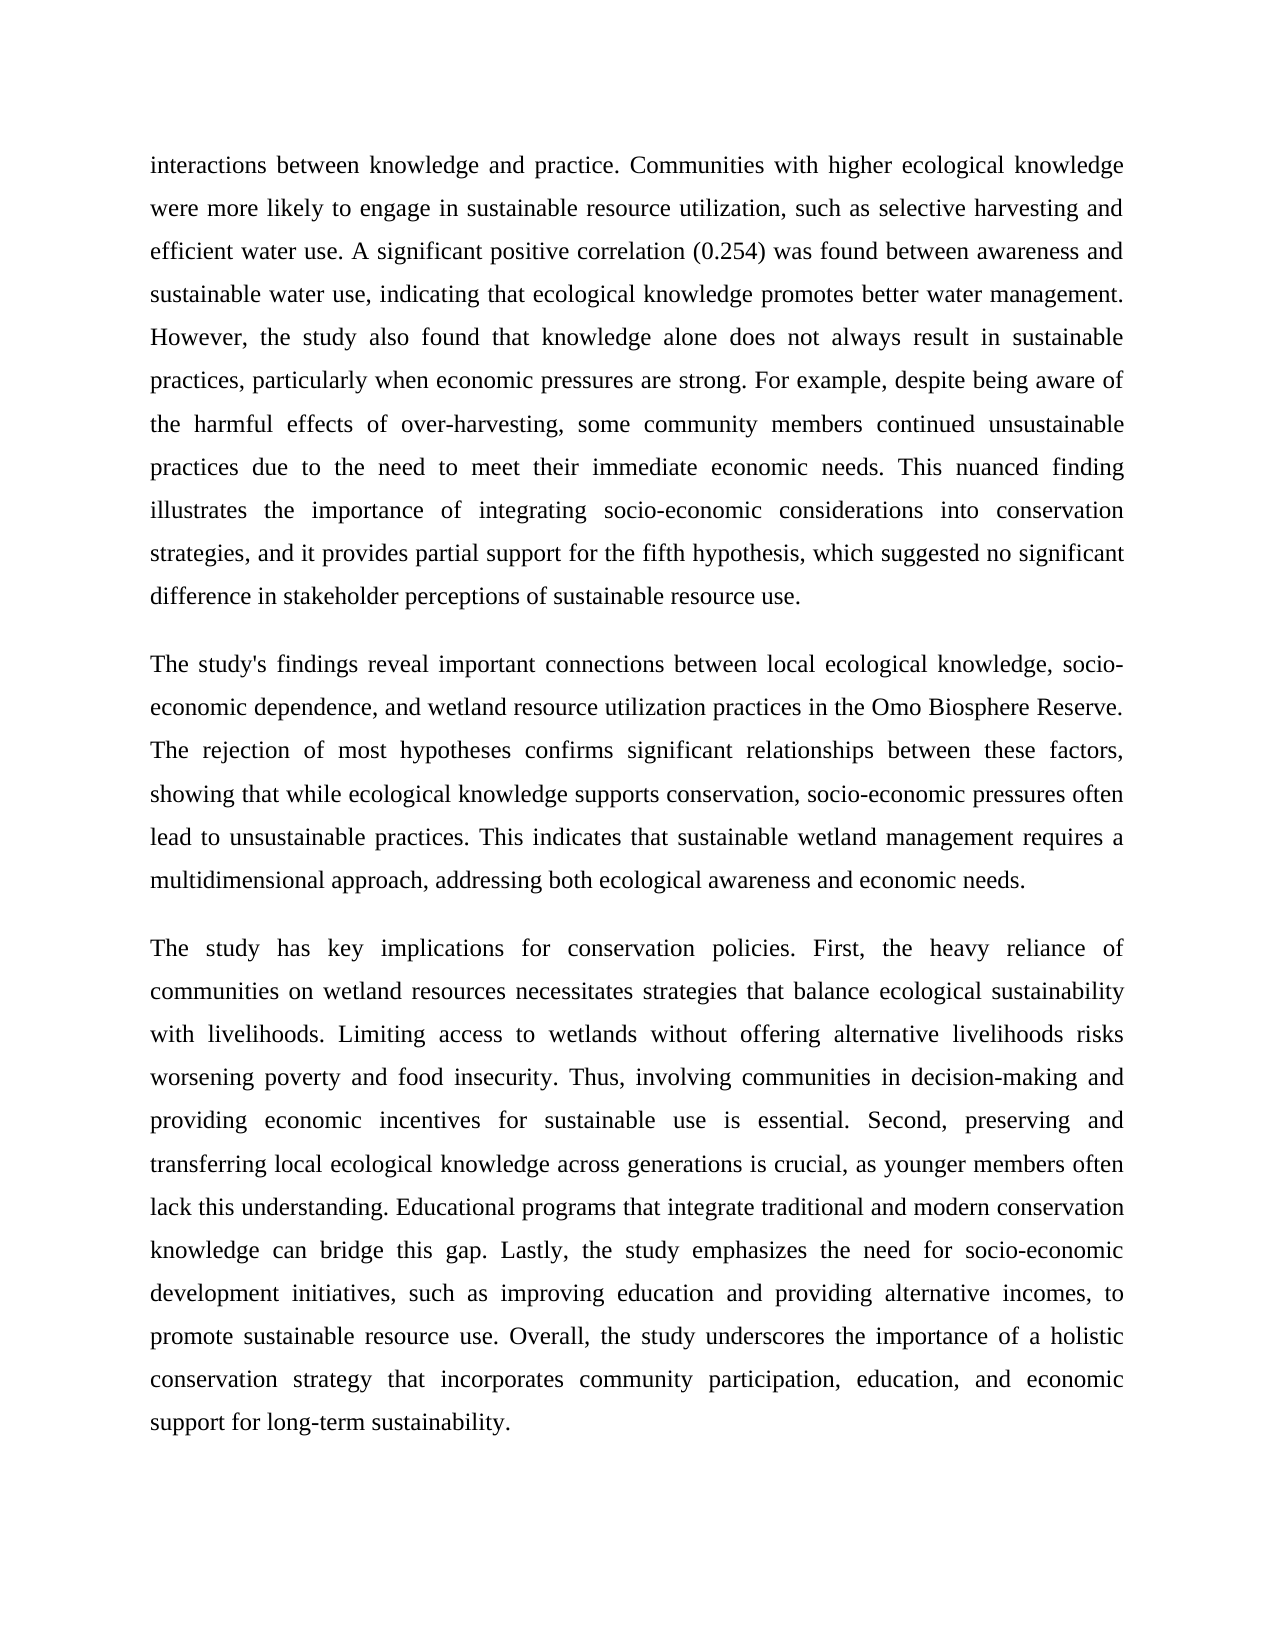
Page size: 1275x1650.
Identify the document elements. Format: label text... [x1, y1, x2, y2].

text The study's findings reveal important connections between local ecological knowledge, socio-economic dependence, and wetland resource utilization practices in the Omo Biosphere Reserve. The rejection of most hypotheses confirms significant relationships between these factors, showing that while ecological knowledge supports conservation, socio-economic pressures often lead to unsustainable practices. This indicates that sustainable wetland management requires a multidimensional approach, addressing both ecological awareness and economic needs. [150, 649, 1125, 894]
text The study has key implications for conservation policies. First, the heavy reliance of communities on wetland resources necessitates strategies that balance ecological sustainability with livelihoods. Limiting access to wetlands without offering alternative livelihoods risks worsening poverty and food insecurity. Thus, involving communities in decision-making and providing economic incentives for sustainable use is essential. Second, preserving and transferring local ecological knowledge across generations is crucial, as younger members often lack this understanding. Educational programs that integrate traditional and modern conservation knowledge can bridge this gap. Lastly, the study emphasizes the need for socio-economic development initiatives, such as improving education and providing alternative incomes, to promote sustainable resource use. Overall, the study underscores the importance of a holistic conservation strategy that incorporates community participation, education, and economic support for long-term sustainability. [150, 933, 1125, 1436]
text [150, 150, 1125, 610]
